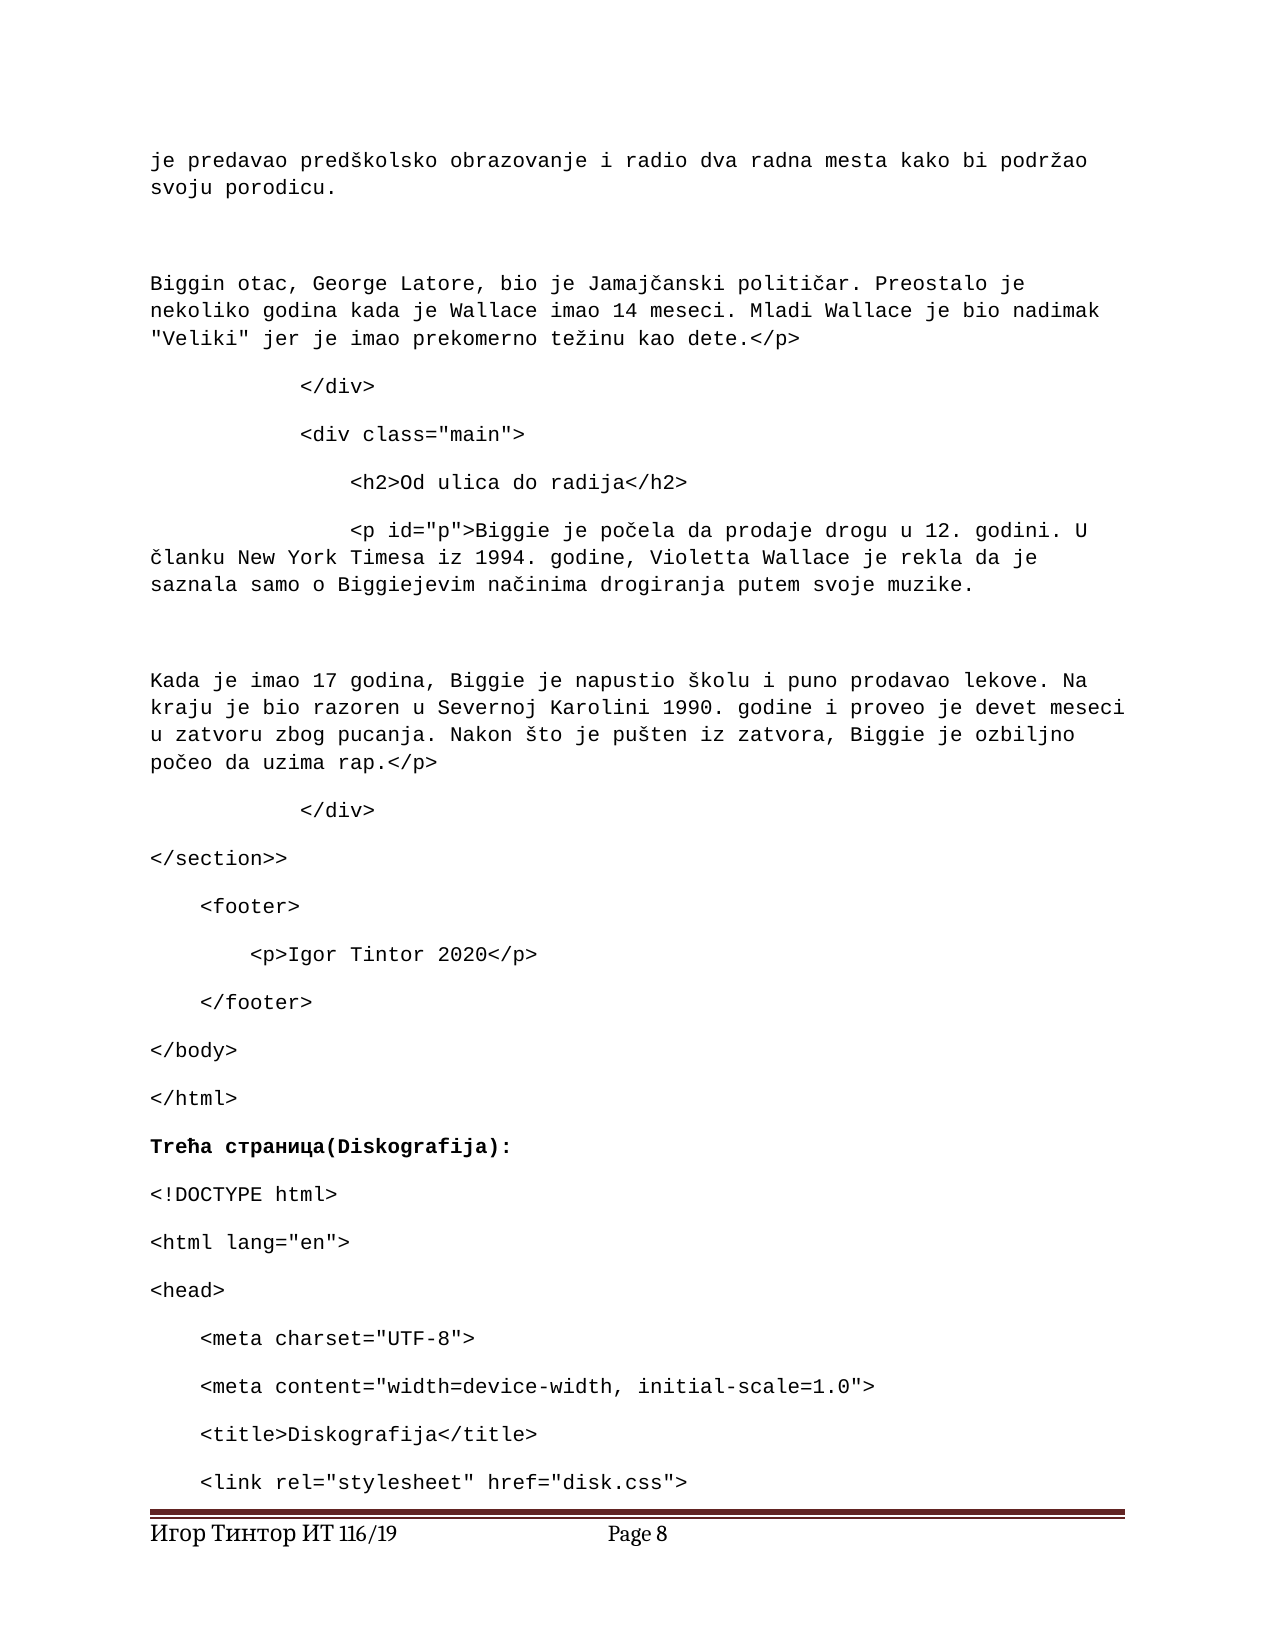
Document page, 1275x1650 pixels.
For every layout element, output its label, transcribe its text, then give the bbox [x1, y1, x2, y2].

text </div> [150, 800, 1125, 823]
text <!DOCTYPE html> [150, 1184, 1125, 1207]
text <p id="p">Biggie je počela da prodaje drogu u 12. godini. U članku New York Timesa iz 1994. godine, Violetta Wallace je rekla da je saznala samo o Biggiejevim načinima drogiranja putem svoje muzike. [150, 520, 1125, 598]
text <div class="main"> [150, 424, 1125, 447]
text <h2>Od ulica do radija</h2> [150, 472, 1125, 495]
text <meta charset="UTF-8"> [150, 1328, 1125, 1352]
text Treћа страница(Diskografija): [150, 1136, 1125, 1159]
text </div> [150, 376, 1125, 399]
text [150, 150, 1125, 201]
text </footer> [150, 992, 1125, 1015]
text </body> [150, 1040, 1125, 1063]
text <title>Diskografija</title> [150, 1424, 1125, 1448]
text Biggin otac, George Latore, bio je Jamajčanski političar. Preostalo je nekoliko godina kada je Wallace imao 14 meseci. Mladi Wallace je bio nadimak "Veliki" jer je imao prekomerno težinu kao dete.</p> [150, 273, 1125, 351]
text <head> [150, 1280, 1125, 1303]
text </section>> [150, 848, 1125, 871]
text <html lang="en"> [150, 1232, 1125, 1256]
text <footer> [150, 896, 1125, 919]
text <p>Igor Tintor 2020</p> [150, 944, 1125, 967]
text </html> [150, 1088, 1125, 1111]
text <link rel="stylesheet" href="disk.css"> [150, 1472, 1125, 1496]
text Kada je imao 17 godina, Biggie je napustio školu i puno prodavao lekove. Na kraju je bio razoren u Severnoj Karolini 1990. godine i proveo je devet meseci u zatvoru zbog pucanja. Nakon što je pušten iz zatvora, Biggie je ozbiljno počeo da uzima rap.</p> [150, 670, 1125, 775]
text <meta content="width=device-width, initial-scale=1.0"> [150, 1376, 1125, 1399]
